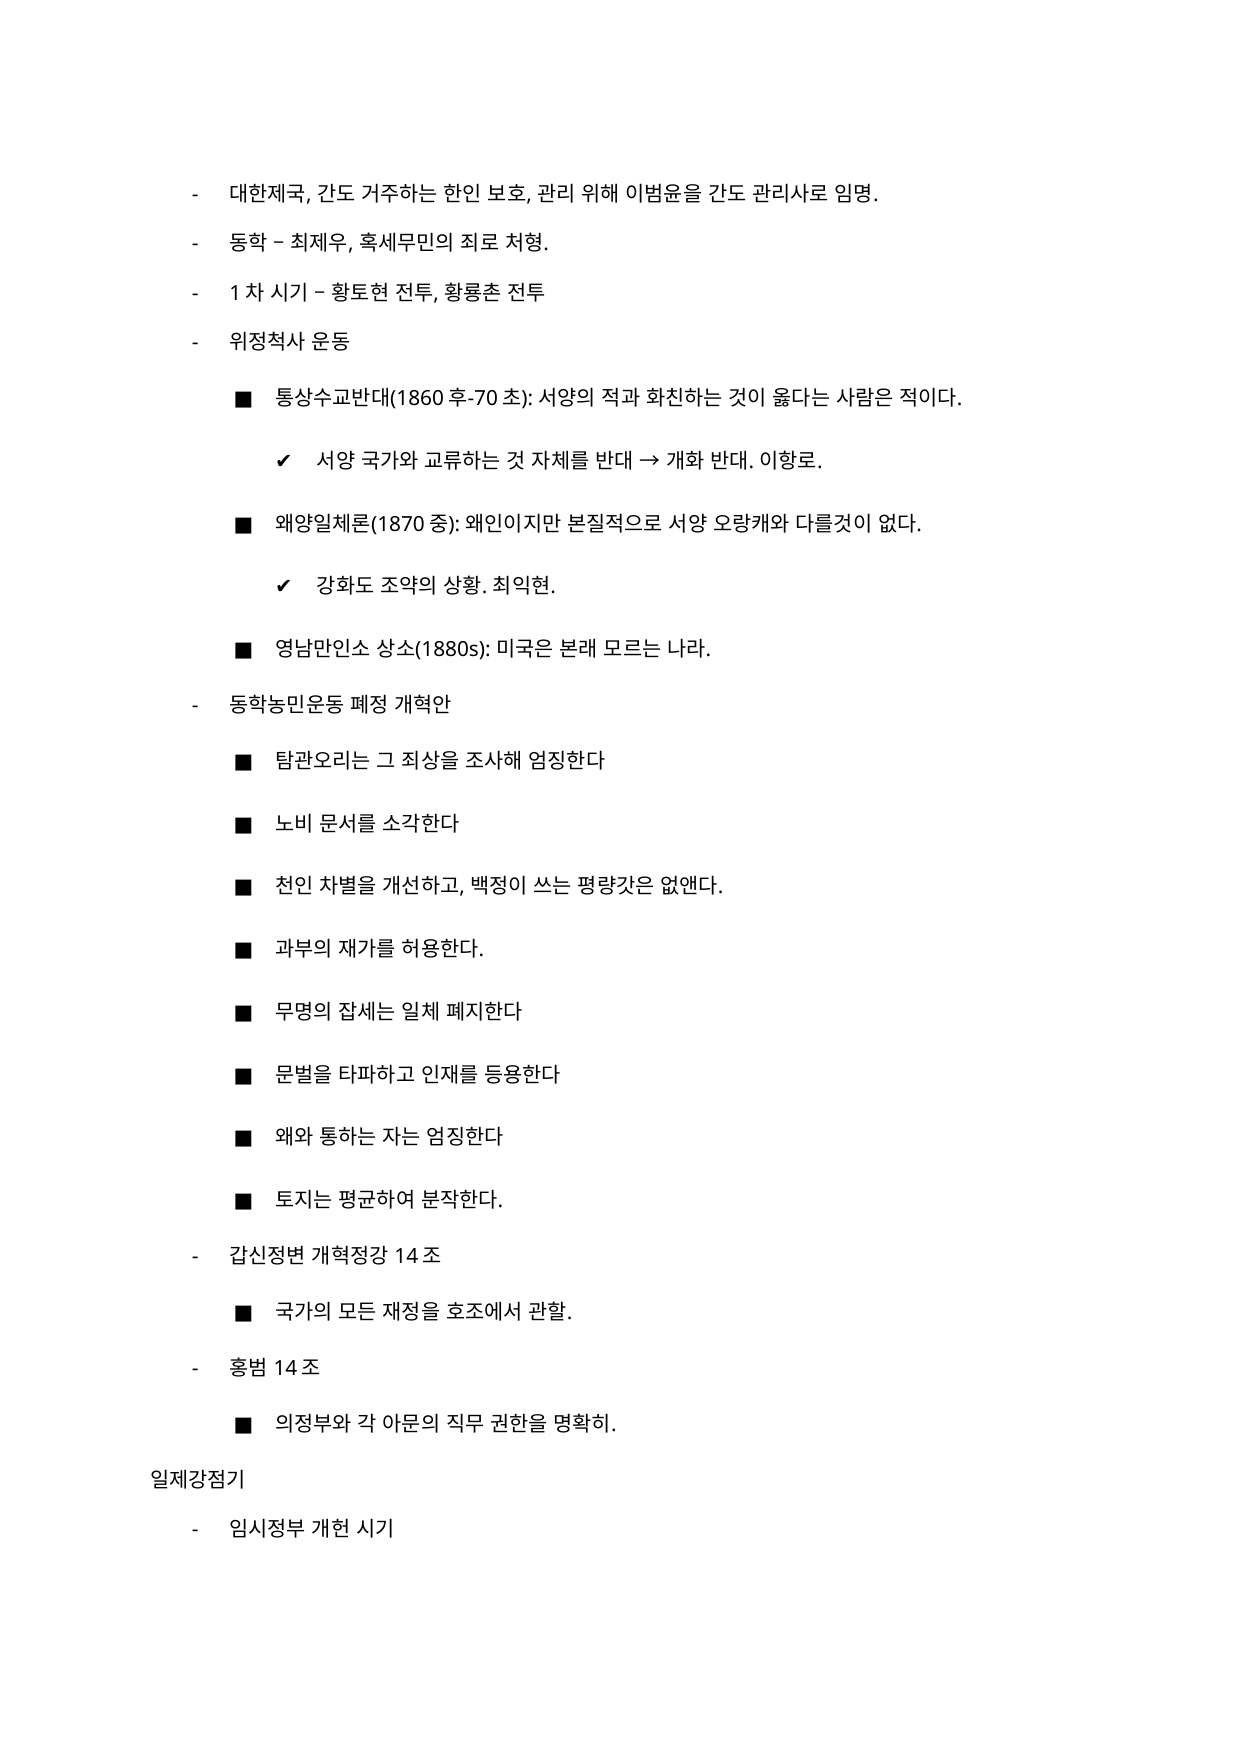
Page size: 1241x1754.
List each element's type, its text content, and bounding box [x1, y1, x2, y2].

list 노비 문서를 소각한다 [233, 800, 1090, 843]
list 영남만인소 상소(1880s): 미국은 본래 모르는 나라. [233, 626, 1090, 668]
list 위정척사 운동 [192, 325, 1090, 356]
list 문벌을 타파하고 인재를 등용한다 [233, 1051, 1090, 1094]
list 과부의 재가를 허용한다. [233, 926, 1090, 968]
list 의정부와 각 아문의 직무 권한을 명확히. [233, 1401, 1090, 1443]
text 일제강점기 [150, 1463, 1090, 1494]
list 서양 국가와 교류하는 것 자체를 반대 → 개화 반대. 이항로. [275, 437, 1090, 480]
list 동학농민운동 폐정 개혁안 [192, 688, 1090, 718]
list 통상수교반대(1860후-70초): 서양의 적과 화친하는 것이 옳다는 사람은 적이다. [233, 375, 1090, 417]
list 갑신정변 개혁정강 14조 [192, 1239, 1090, 1269]
list 무명의 잡세는 일체 폐지한다 [233, 988, 1090, 1031]
list 임시정부 개헌 시기 [192, 1513, 1090, 1543]
list 천인 차별을 개선하고, 백정이 쓰는 평량갓은 없앤다. [233, 863, 1090, 906]
list 1차 시기 – 황토현 전투, 황룡촌 전투 [192, 276, 1090, 306]
list 홍범 14조 [192, 1351, 1090, 1382]
list 토지는 평균하여 분작한다. [233, 1177, 1090, 1219]
list 탐관오리는 그 죄상을 조사해 엄징한다 [233, 738, 1090, 780]
list 동학 – 최제우, 혹세무민의 죄로 처형. [192, 227, 1090, 257]
list 강화도 조약의 상황. 최익현. [275, 563, 1090, 606]
list 국가의 모든 재정을 호조에서 관할. [233, 1289, 1090, 1331]
list 왜양일체론(1870중): 왜인이지만 본질적으로 서양 오랑캐와 다를것이 없다. [233, 500, 1090, 543]
list 왜와 통하는 자는 엄징한다 [233, 1114, 1090, 1157]
list 대한제국, 간도 거주하는 한인 보호, 관리 위해 이범윤을 간도 관리사로 임명. [192, 177, 1090, 207]
